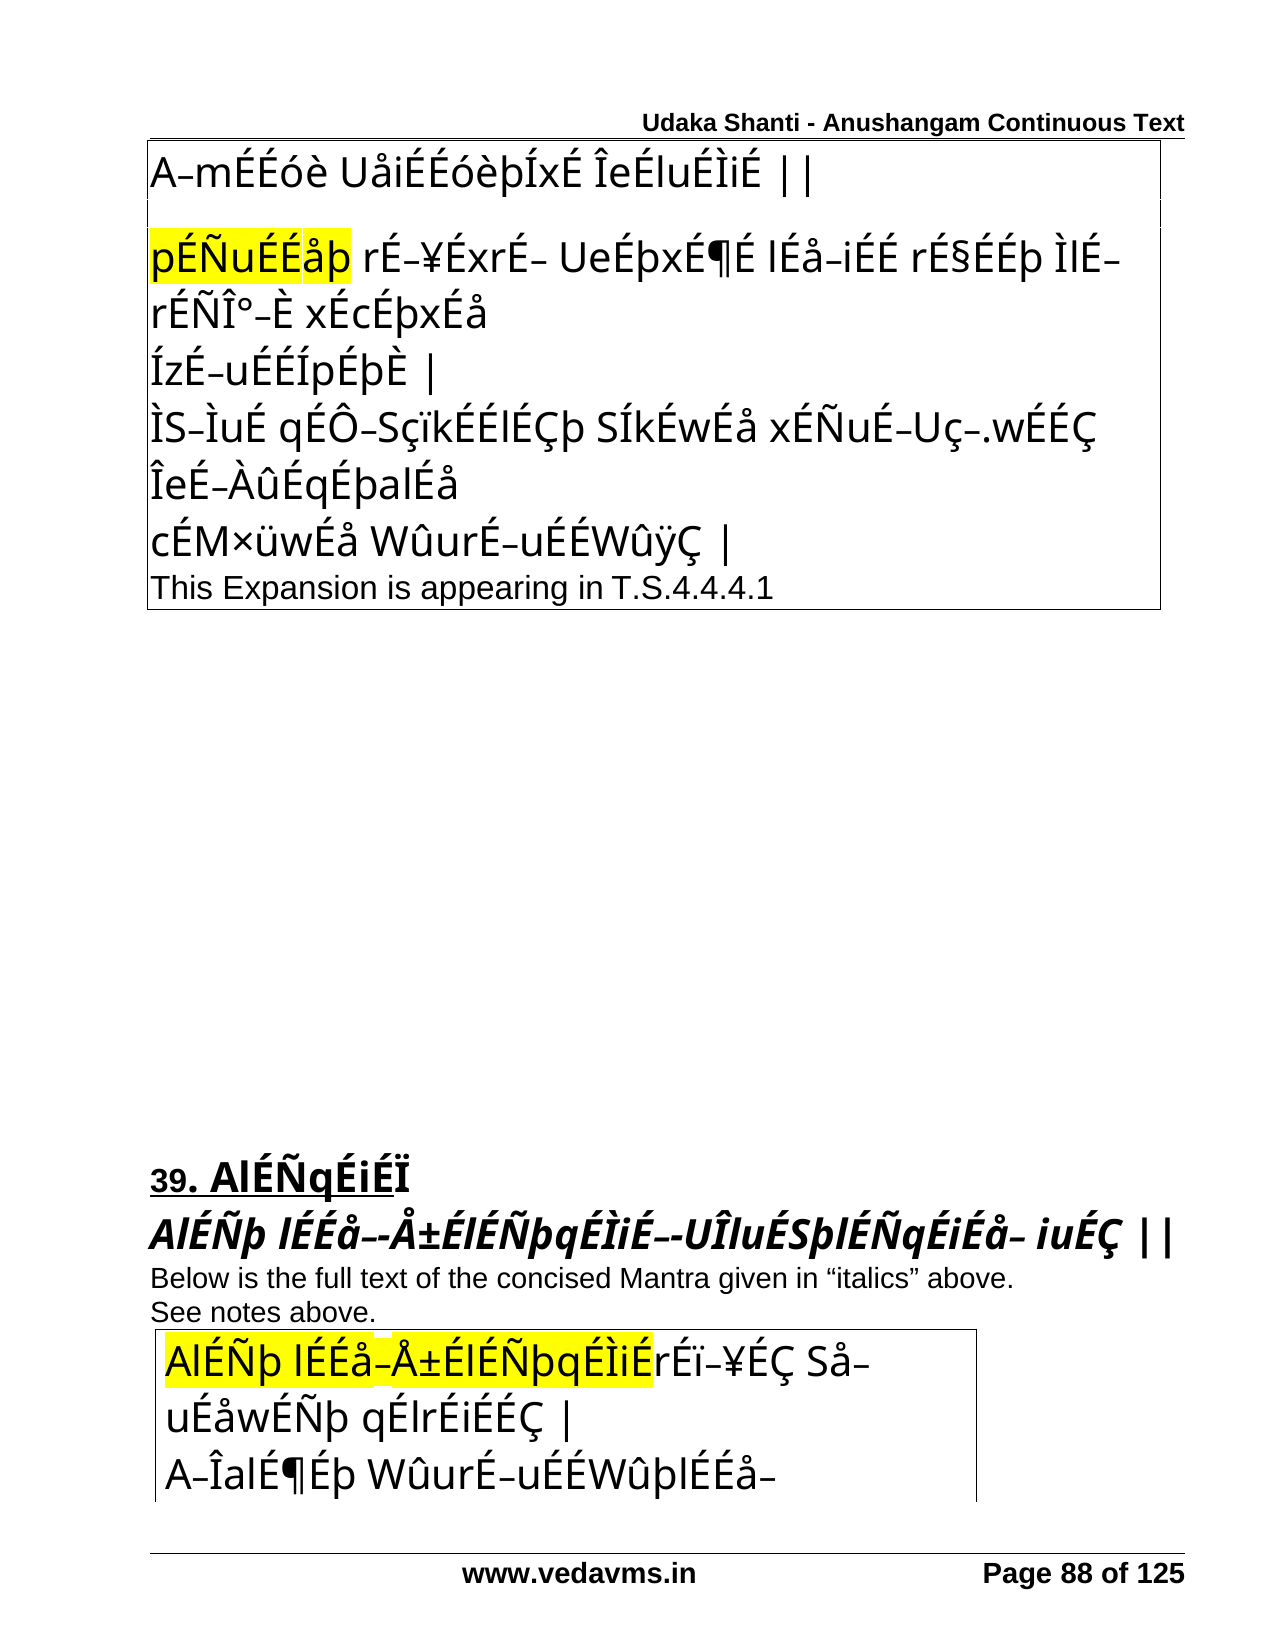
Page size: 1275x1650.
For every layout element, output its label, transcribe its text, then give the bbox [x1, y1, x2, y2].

text Below is the full text of the concised Mantra given in “italics” above. [150, 1261, 1184, 1295]
text cÉM×üwÉå WûurÉ–uÉÉWûÿÇ | [148, 511, 1160, 568]
text A–ÎalÉUç qÉÔ–SçïkÉÉ ÌS–uÉÈ Mü–MÑüimÉÌiÉþÈ mÉ×ÍjÉ–urÉÉ A–rÉÇ | A–mÉÉóè UåiÉÉóèþÍxÉ ÎeÉluÉÌiÉ || [148, 141, 1160, 199]
text See notes above. [150, 1295, 1184, 1328]
text A–ÎalÉ¶Éþ WûurÉ–uÉÉWûþlÉÉå– pÉuÉþiÉÉÇ SÉ–zÉÑwÉå– qÉrÉþÈ | [156, 1442, 976, 1502]
text ÌS–ÌuÉ qÉÔ–SçïkÉÉlÉÇþ SÍkÉwÉå xÉÑuÉ–Uç–.wÉÉÇ ÎeÉ–ÀûÉqÉþalÉå [148, 398, 1160, 511]
text This Expansion is appearing in T.S.4.4.4.1 [148, 568, 1160, 609]
text AlÉÑþ lÉÉå–Å±ÉlÉÑþqÉÌiÉrÉï–¥ÉÇ Så–uÉåwÉÑþ qÉlrÉiÉÉÇ | [156, 1330, 976, 1442]
text AlÉÑþ lÉÉå–-Å±ÉlÉÑþqÉÌiÉ–-UÎluÉSþlÉÑqÉiÉå– iuÉÇ || [150, 1204, 1185, 1261]
text pÉÑuÉÉåþ rÉ–¥ÉxrÉ– UeÉþxÉ¶É lÉå–iÉÉ rÉ§ÉÉþ ÌlÉ–rÉÑÎ°–È xÉcÉþxÉå [148, 227, 1160, 341]
text 39. AlÉÑqÉiÉÏ [150, 1148, 1244, 1204]
text ÍzÉ–uÉÉÍpÉþÈ | [148, 341, 1160, 398]
